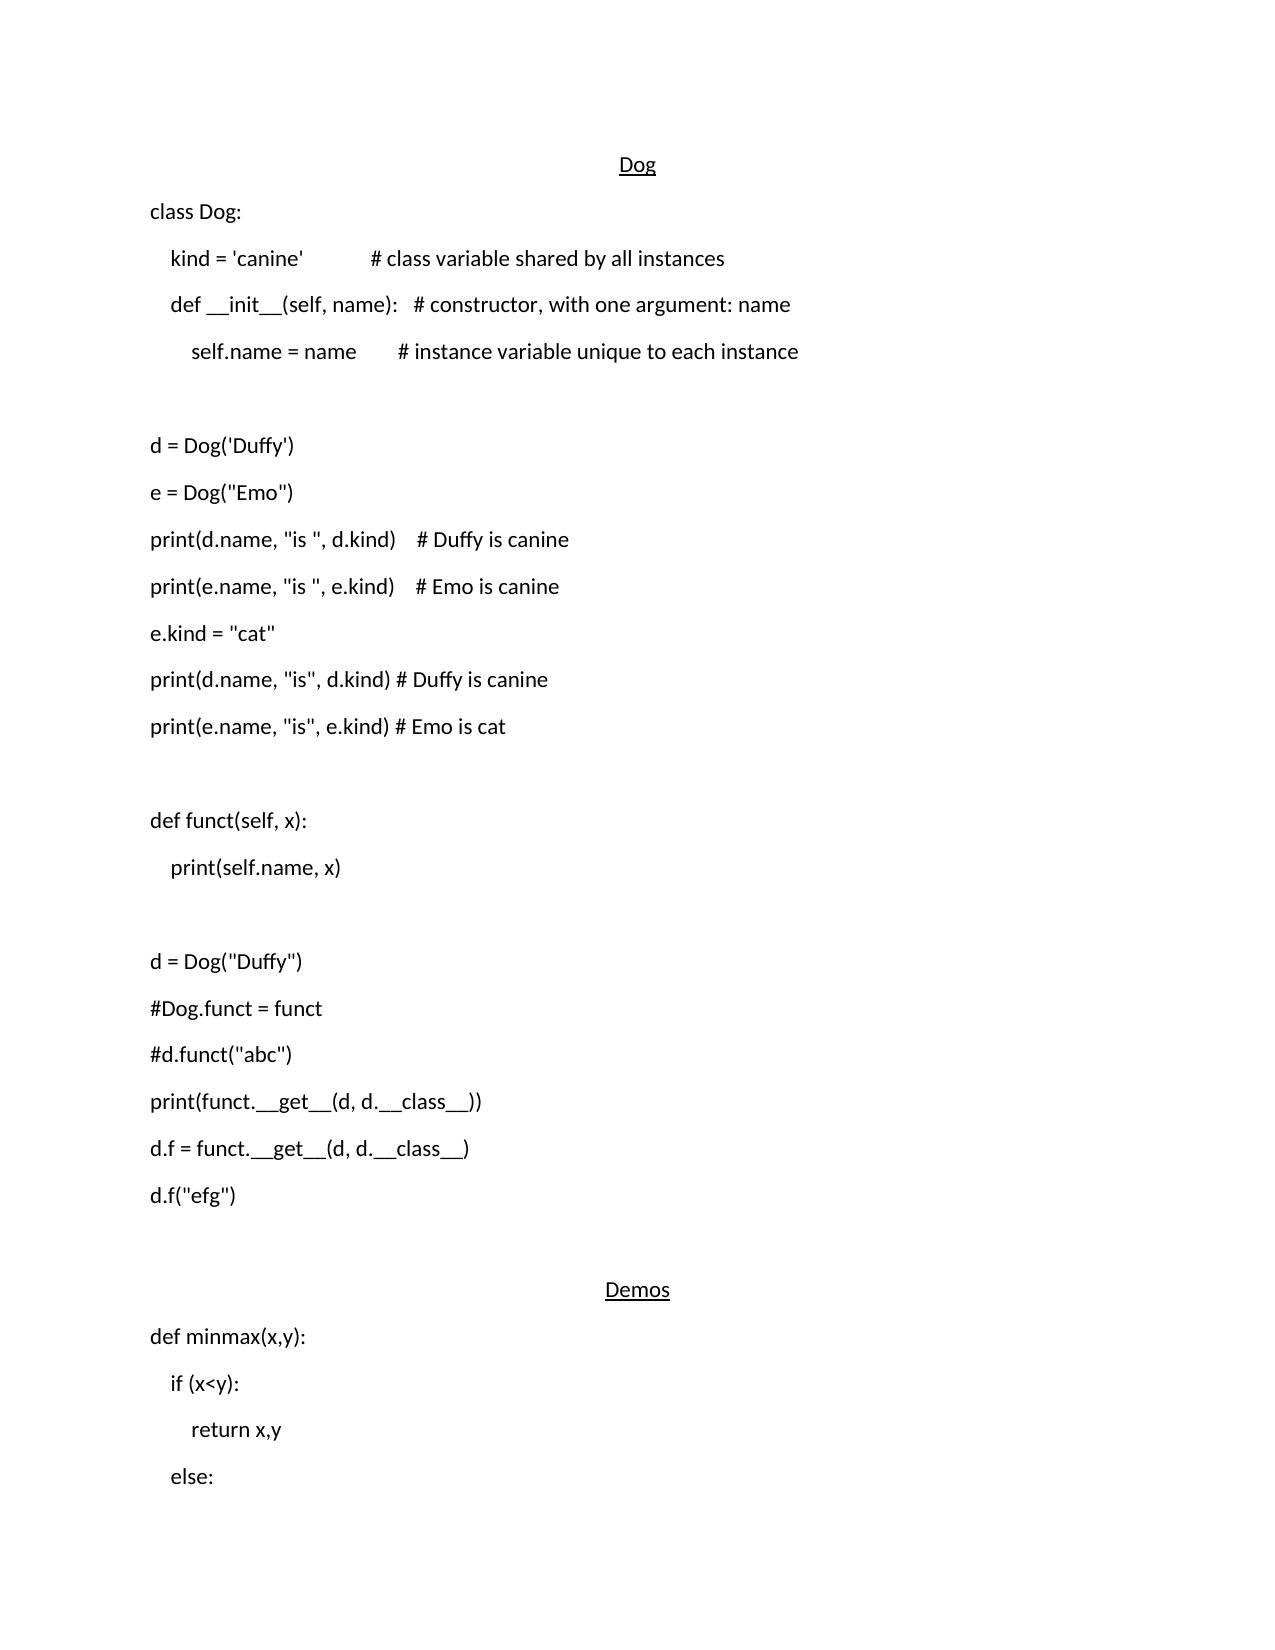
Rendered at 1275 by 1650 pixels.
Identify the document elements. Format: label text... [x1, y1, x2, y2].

text d = Dog("Duffy") [150, 947, 1125, 975]
text Demos [150, 1275, 1125, 1303]
text print(d.name, "is ", d.kind) # Duffy is canine [150, 525, 1125, 553]
text #Dog.funct = funct [150, 994, 1125, 1022]
text e.kind = "cat" [150, 619, 1125, 647]
text #d.funct("abc") [150, 1041, 1125, 1069]
text print(e.name, "is", e.kind) # Emo is cat [150, 712, 1125, 741]
text self.name = name # instance variable unique to each instance [150, 337, 1125, 366]
text class Dog: [150, 197, 1125, 225]
text print(funct.__get__(d, d.__class__)) [150, 1087, 1125, 1116]
text def minmax(x,y): [150, 1322, 1125, 1350]
text d.f("efg") [150, 1181, 1125, 1209]
text def funct(self, x): [150, 806, 1125, 834]
text else: [150, 1462, 1125, 1491]
text def __init__(self, name): # constructor, with one argument: name [150, 291, 1125, 319]
text print(e.name, "is ", e.kind) # Emo is canine [150, 572, 1125, 600]
text print(d.name, "is", d.kind) # Duffy is canine [150, 666, 1125, 694]
text return x,y [150, 1416, 1125, 1444]
text kind = 'canine' # class variable shared by all instances [150, 244, 1125, 272]
text Dog [150, 150, 1125, 178]
text print(self.name, x) [150, 853, 1125, 881]
text if (x<y): [150, 1369, 1125, 1397]
text d = Dog('Duffy') [150, 431, 1125, 459]
text d.f = funct.__get__(d, d.__class__) [150, 1134, 1125, 1162]
text e = Dog("Emo") [150, 478, 1125, 506]
